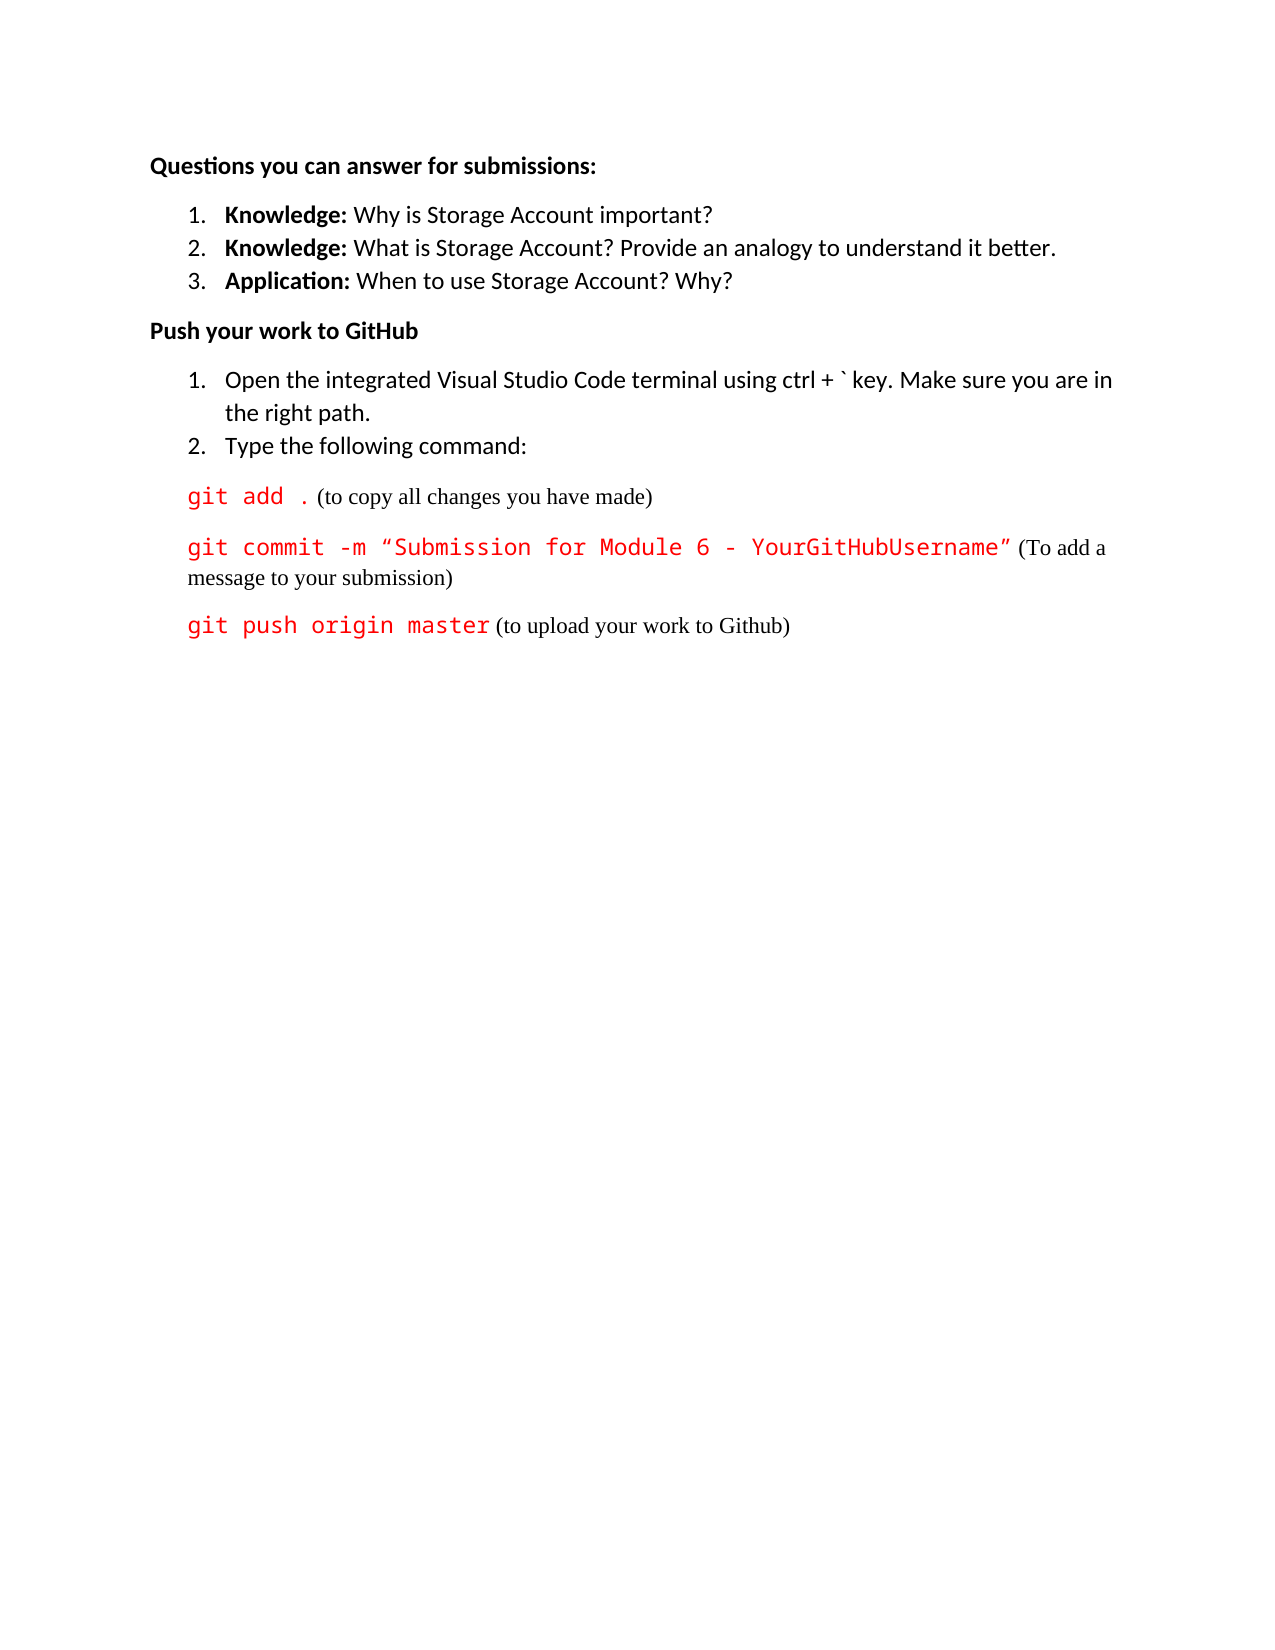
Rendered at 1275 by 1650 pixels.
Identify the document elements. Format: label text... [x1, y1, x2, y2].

text git push origin master (to upload your work to Github) [187, 609, 1125, 640]
text git add . (to copy all changes you have made) [187, 480, 1125, 511]
list Application: When to use Storage Account? Why? [187, 265, 1125, 296]
text git commit -m “Submission for Module 6 - YourGitHubUsername” (To add a message to your submission) [187, 530, 1125, 590]
text Questions you can answer for submissions: [150, 150, 1125, 181]
list Open the integrated Visual Studio Code terminal using ctrl + ` key. Make sure you are in the right path. [187, 364, 1125, 428]
text Push your work to GitHub [150, 315, 1125, 346]
list Type the following command: [187, 430, 1125, 461]
list Knowledge: Why is Storage Account important? [187, 199, 1125, 230]
list Knowledge: What is Storage Account? Provide an analogy to understand it better. [187, 232, 1125, 263]
